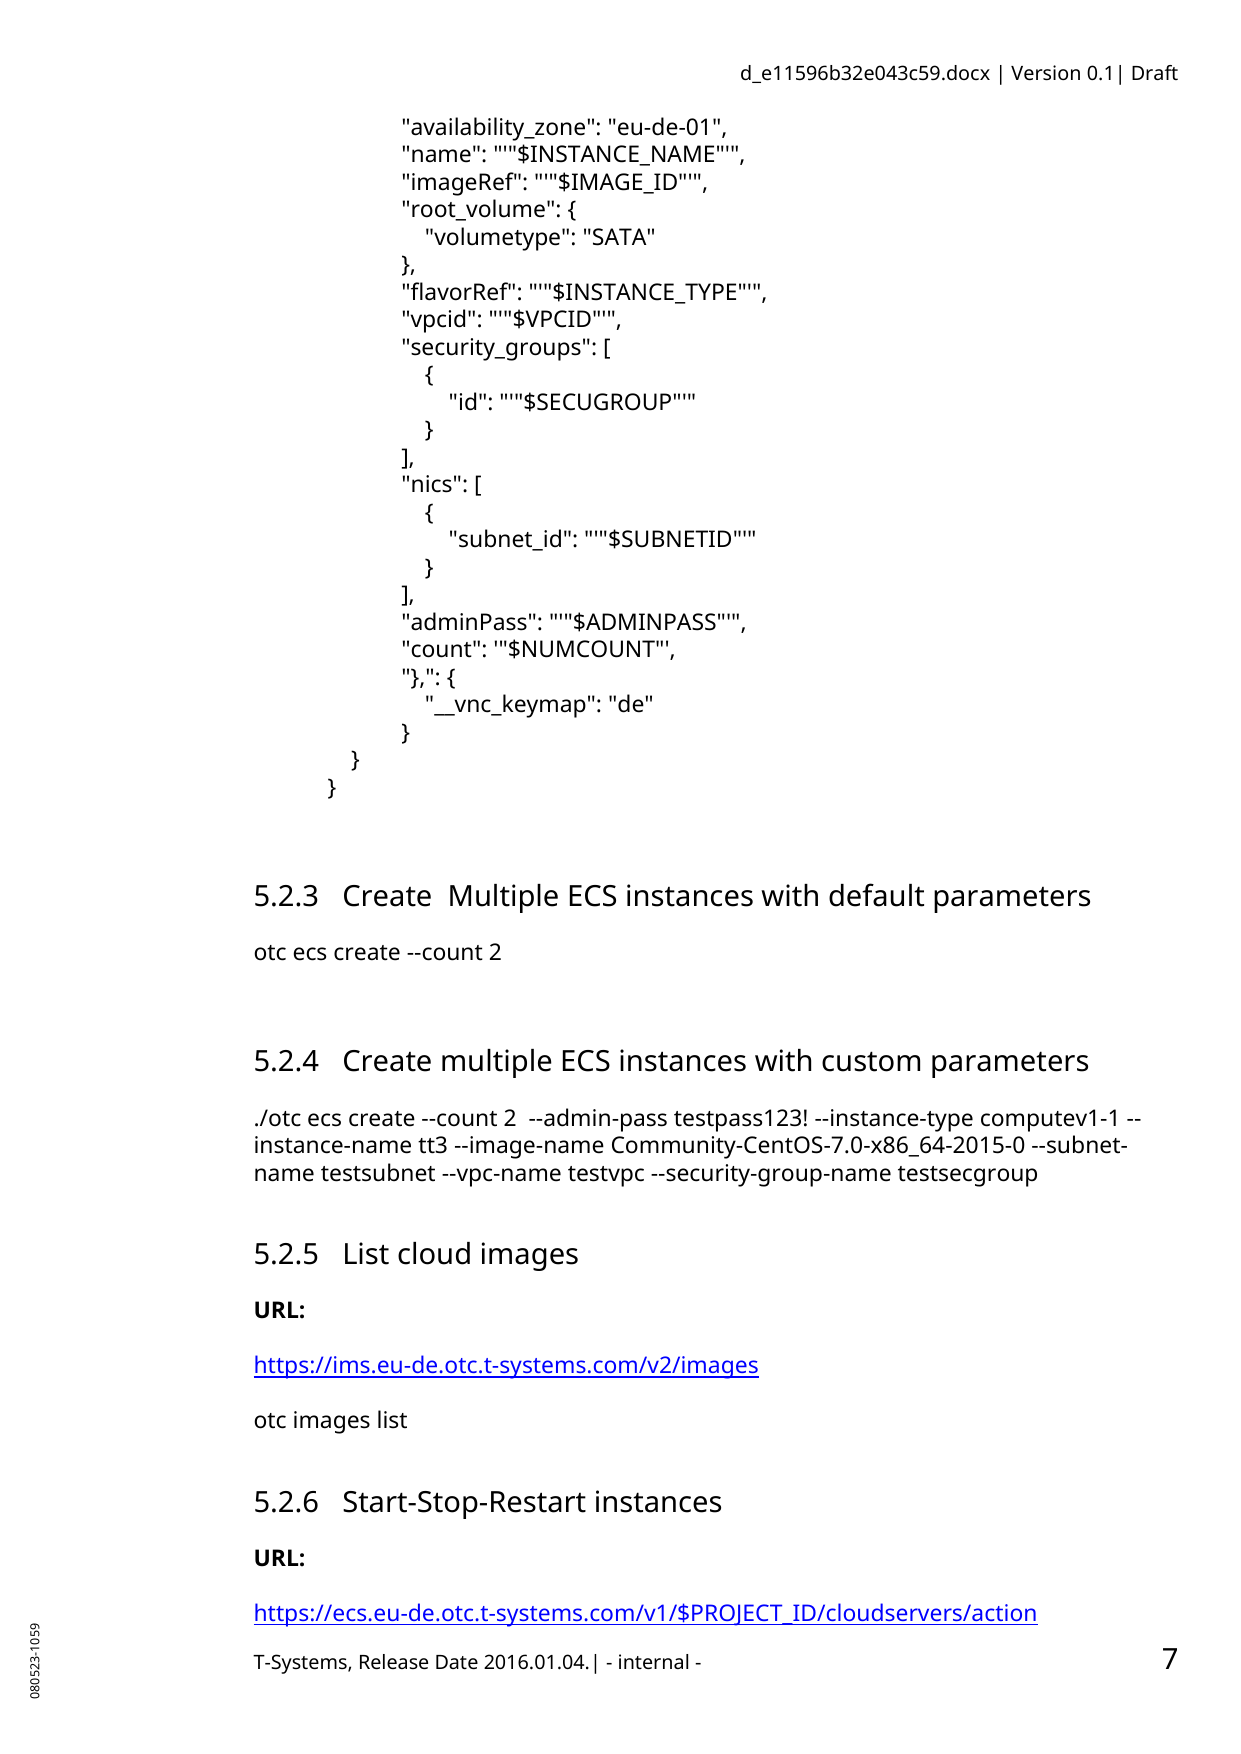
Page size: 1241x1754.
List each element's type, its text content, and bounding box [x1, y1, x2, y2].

text https://ecs.eu-de.otc.t-systems.com/v1/$PROJECT_ID/cloudservers/action [253, 1600, 1178, 1627]
text "__vnc_keymap": "de" [253, 691, 1178, 718]
text ], [253, 581, 1178, 608]
subtitle Create multiple ECS instances with custom parameters [253, 1043, 1178, 1079]
subtitle Create Multiple ECS instances with default parameters [253, 878, 1178, 913]
text "volumetype": "SATA" [253, 223, 1178, 251]
text ], [253, 443, 1178, 471]
text "root_volume": { [253, 196, 1178, 223]
text { [253, 498, 1178, 526]
text https://ims.eu-de.otc.t-systems.com/v2/images [253, 1352, 1178, 1379]
text "adminPass": "'"$ADMINPASS"'", [253, 608, 1178, 636]
text "vpcid": "'"$VPCID"'", [253, 306, 1178, 333]
subtitle Start-Stop-Restart instances [253, 1484, 1178, 1520]
text } [253, 746, 1178, 773]
text "imageRef": "'"$IMAGE_ID"'", [253, 168, 1178, 196]
text } [253, 773, 1178, 801]
text { [253, 361, 1178, 388]
text "},": { [253, 663, 1178, 691]
text } [253, 416, 1178, 443]
text "count": '"$NUMCOUNT"', [253, 636, 1178, 663]
text } [253, 553, 1178, 581]
text "security_groups": [ [253, 333, 1178, 361]
text otc images list [253, 1407, 1178, 1434]
text "subnet_id": "'"$SUBNETID"'" [253, 526, 1178, 553]
text }, [253, 251, 1178, 278]
text otc ecs create --count 2 [253, 938, 1178, 966]
text } [253, 718, 1178, 746]
text URL: [253, 1545, 1178, 1572]
text "id": "'"$SECUGROUP"'" [253, 388, 1178, 416]
text "name": "'"$INSTANCE_NAME"'", [253, 141, 1178, 168]
text "availability_zone": "eu-de-01", [253, 113, 1178, 141]
text ./otc ecs create --count 2 --admin-pass testpass123! --instance-type computev1-1 --instance-name tt3 --image-name Community-CentOS-7.0-x86_64-2015-0 --subnet-name testsubnet --vpc-name testvpc --security-group-name testsecgroup [253, 1104, 1178, 1186]
text URL: [253, 1297, 1178, 1324]
subtitle List cloud images [253, 1236, 1178, 1272]
text "nics": [ [253, 471, 1178, 498]
text "flavorRef": "'"$INSTANCE_TYPE"'", [253, 278, 1178, 306]
